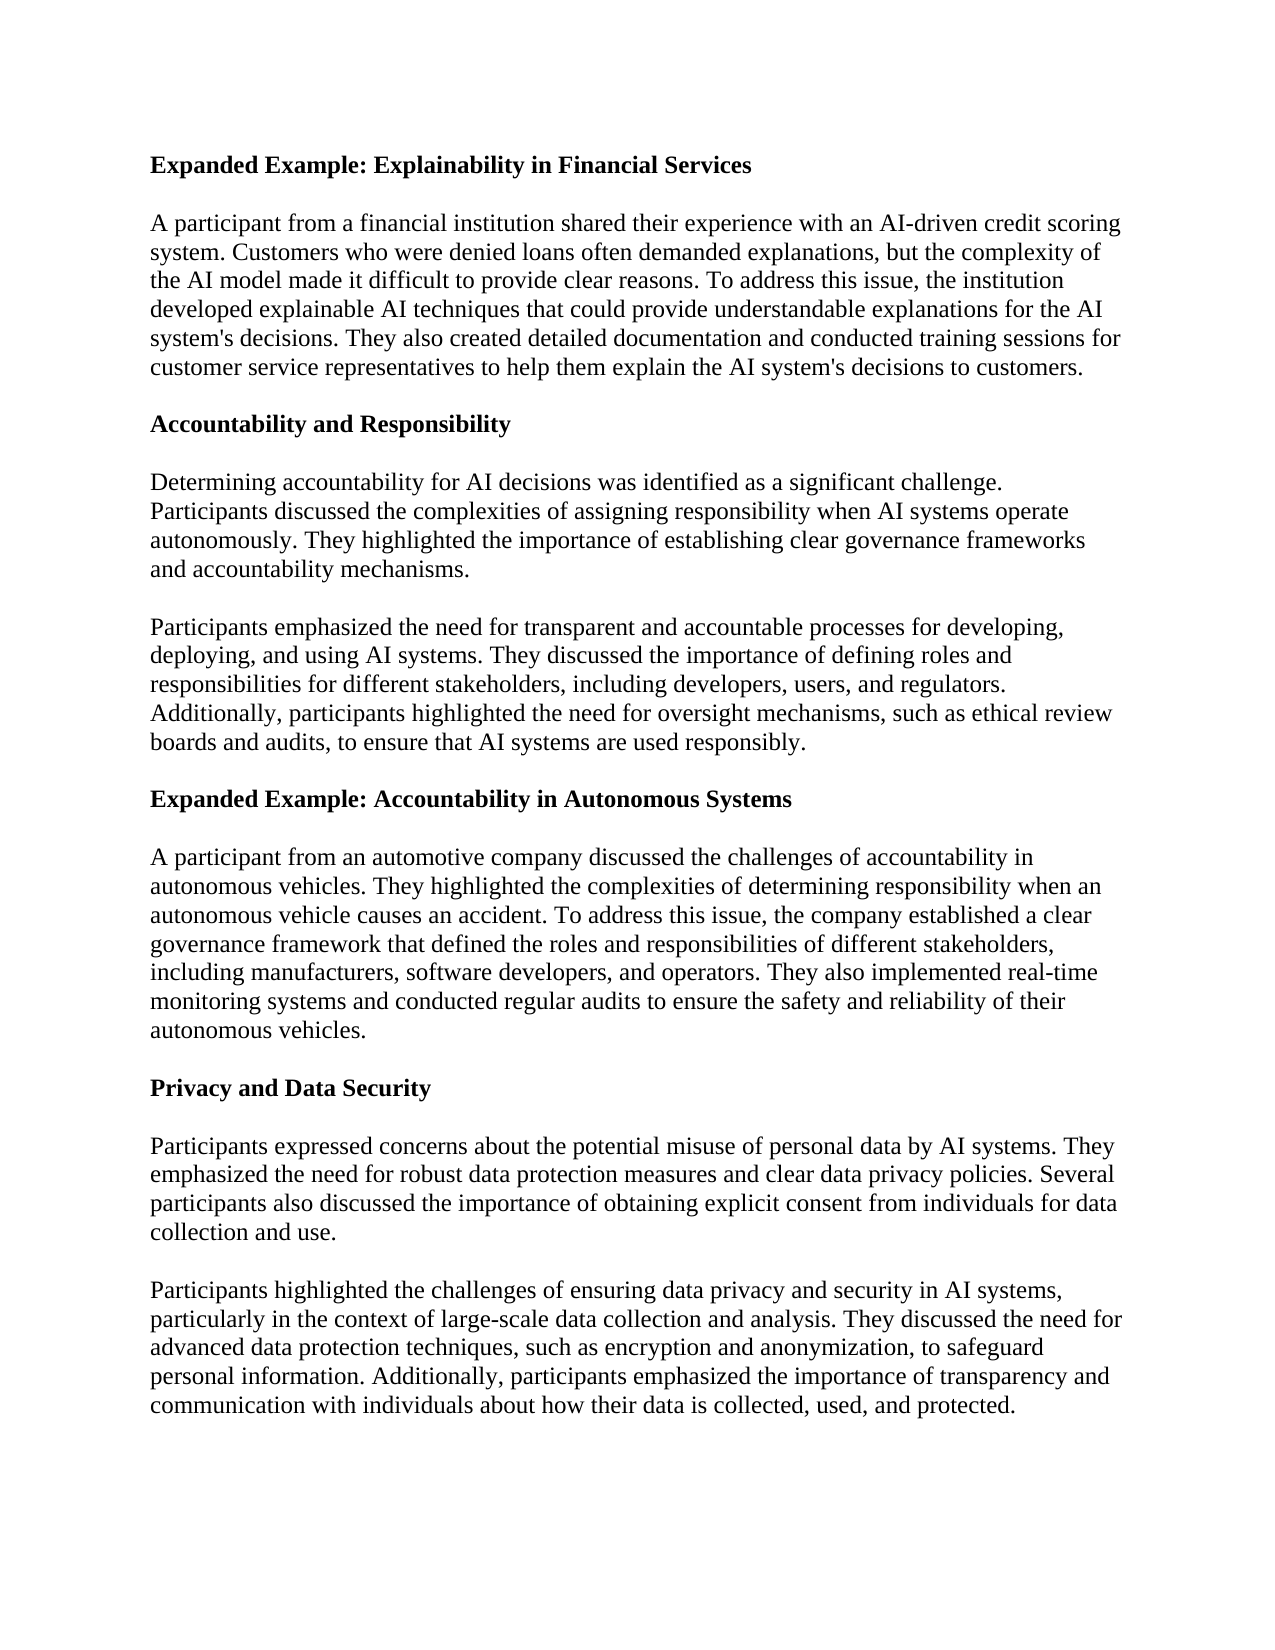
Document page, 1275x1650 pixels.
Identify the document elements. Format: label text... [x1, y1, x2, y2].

text Participants expressed concerns about the potential misuse of personal data by AI systems. They emphasized the need for robust data protection measures and clear data privacy policies. Several participants also discussed the importance of obtaining explicit consent from individuals for data collection and use. [150, 1131, 1125, 1246]
text A participant from a financial institution shared their experience with an AI-driven credit scoring system. Customers who were denied loans often demanded explanations, but the complexity of the AI model made it difficult to provide clear reasons. To address this issue, the institution developed explainable AI techniques that could provide understandable explanations for the AI system's decisions. They also created detailed documentation and conducted training sessions for customer service representatives to help them explain the AI system's decisions to customers. [150, 208, 1125, 380]
text Participants emphasized the need for transparent and accountable processes for developing, deploying, and using AI systems. They discussed the importance of defining roles and responsibilities for different stakeholders, including developers, users, and regulators. Additionally, participants highlighted the need for oversight mechanisms, such as ethical review boards and audits, to ensure that AI systems are used responsibly. [150, 612, 1125, 755]
text A participant from an automotive company discussed the challenges of accountability in autonomous vehicles. They highlighted the complexities of determining responsibility when an autonomous vehicle causes an accident. To address this issue, the company established a clear governance framework that defined the roles and responsibilities of different stakeholders, including manufacturers, software developers, and operators. They also implemented real-time monitoring systems and conducted regular audits to ensure the safety and reliability of their autonomous vehicles. [150, 842, 1125, 1044]
text Participants highlighted the challenges of ensuring data privacy and security in AI systems, particularly in the context of large-scale data collection and analysis. They discussed the need for advanced data protection techniques, such as encryption and anonymization, to safeguard personal information. Additionally, participants emphasized the importance of transparency and communication with individuals about how their data is collected, used, and protected. [150, 1275, 1125, 1419]
subtitle Expanded Example: Explainability in Financial Services [150, 150, 1125, 179]
subtitle Expanded Example: Accountability in Autonomous Systems [150, 784, 1125, 813]
subtitle Privacy and Data Security [150, 1073, 1125, 1102]
text Determining accountability for AI decisions was identified as a significant challenge. Participants discussed the complexities of assigning responsibility when AI systems operate autonomously. They highlighted the importance of establishing clear governance frameworks and accountability mechanisms. [150, 467, 1125, 582]
subtitle Accountability and Responsibility [150, 409, 1125, 438]
